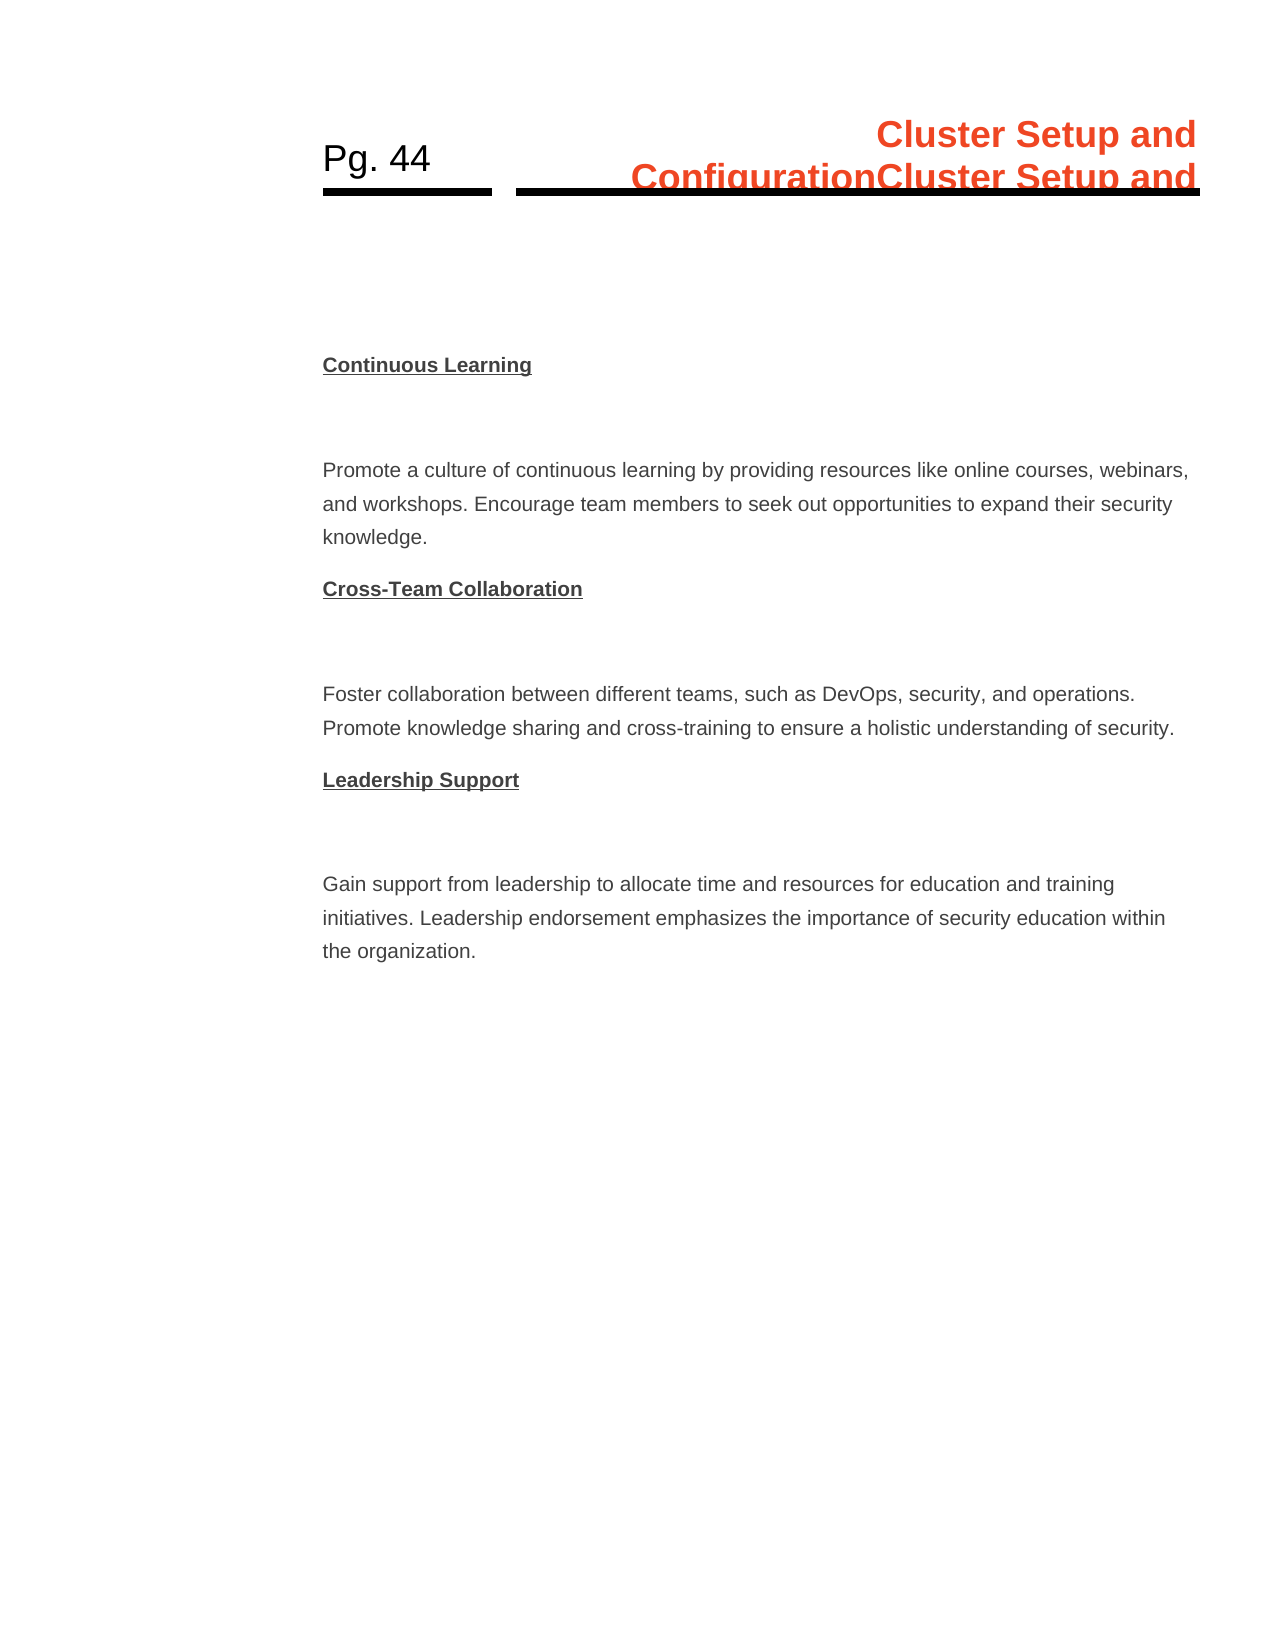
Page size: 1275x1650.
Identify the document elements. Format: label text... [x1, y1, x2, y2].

text Leadership Support [322, 768, 1200, 792]
text Continuous Learning [322, 353, 1200, 377]
text Foster collaboration between different teams, such as DevOps, security, and operations. Promote knowledge sharing and cross-training to ensure a holistic understanding of security. [322, 682, 1200, 739]
text Cross-Team Collaboration [322, 577, 1200, 601]
text Promote a culture of continuous learning by providing resources like online courses, webinars, and workshops. Encourage team members to seek out opportunities to expand their security knowledge. [322, 458, 1200, 549]
text Gain support from leadership to allocate time and resources for education and training initiatives. Leadership endorsement emphasizes the importance of security education within the organization. [322, 872, 1200, 963]
